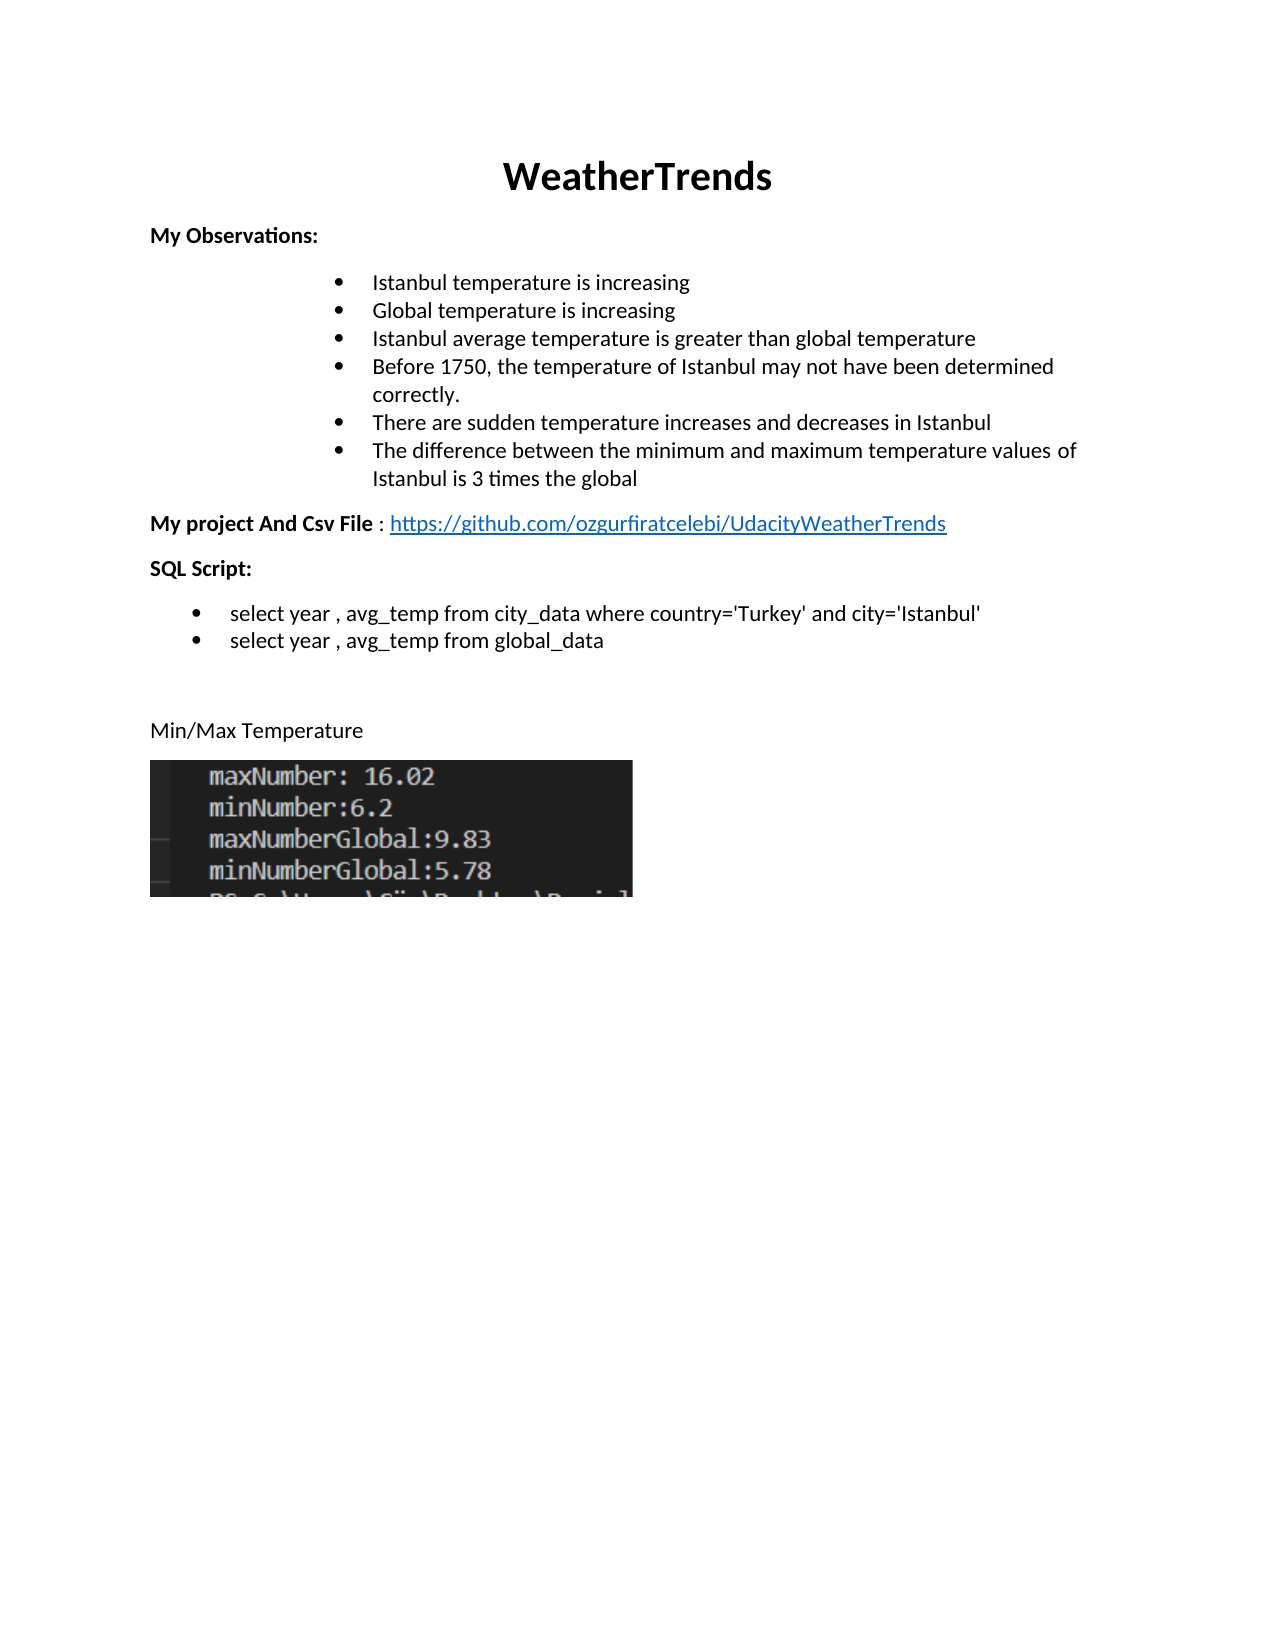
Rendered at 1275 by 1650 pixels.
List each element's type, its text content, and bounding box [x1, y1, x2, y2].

text WeatherTrends [150, 150, 1125, 201]
list select year , avg_temp from city_data where country='Turkey' and city='Istanbul' [192, 599, 1125, 627]
text My Observations: [150, 222, 1125, 249]
text My project And Csv File : https://github.com/ozgurfiratcelebi/UdacityWeatherTrends [150, 509, 1125, 537]
list The difference between the minimum and maximum temperature values ​​of Istanbul is 3 times the global [335, 437, 1125, 493]
picture [150, 760, 633, 897]
list There are sudden temperature increases and decreases in Istanbul [335, 408, 1125, 437]
list Istanbul average temperature is greater than global temperature [335, 324, 1125, 352]
text SQL Script: [150, 554, 1125, 582]
list select year , avg_temp from global_data [192, 627, 1125, 655]
list Istanbul temperature is increasing [335, 268, 1125, 296]
text Min/Max Temperature [150, 716, 1125, 744]
list Global temperature is increasing [335, 296, 1125, 324]
list Before 1750, the temperature of Istanbul may not have been determined correctly. [335, 352, 1125, 408]
